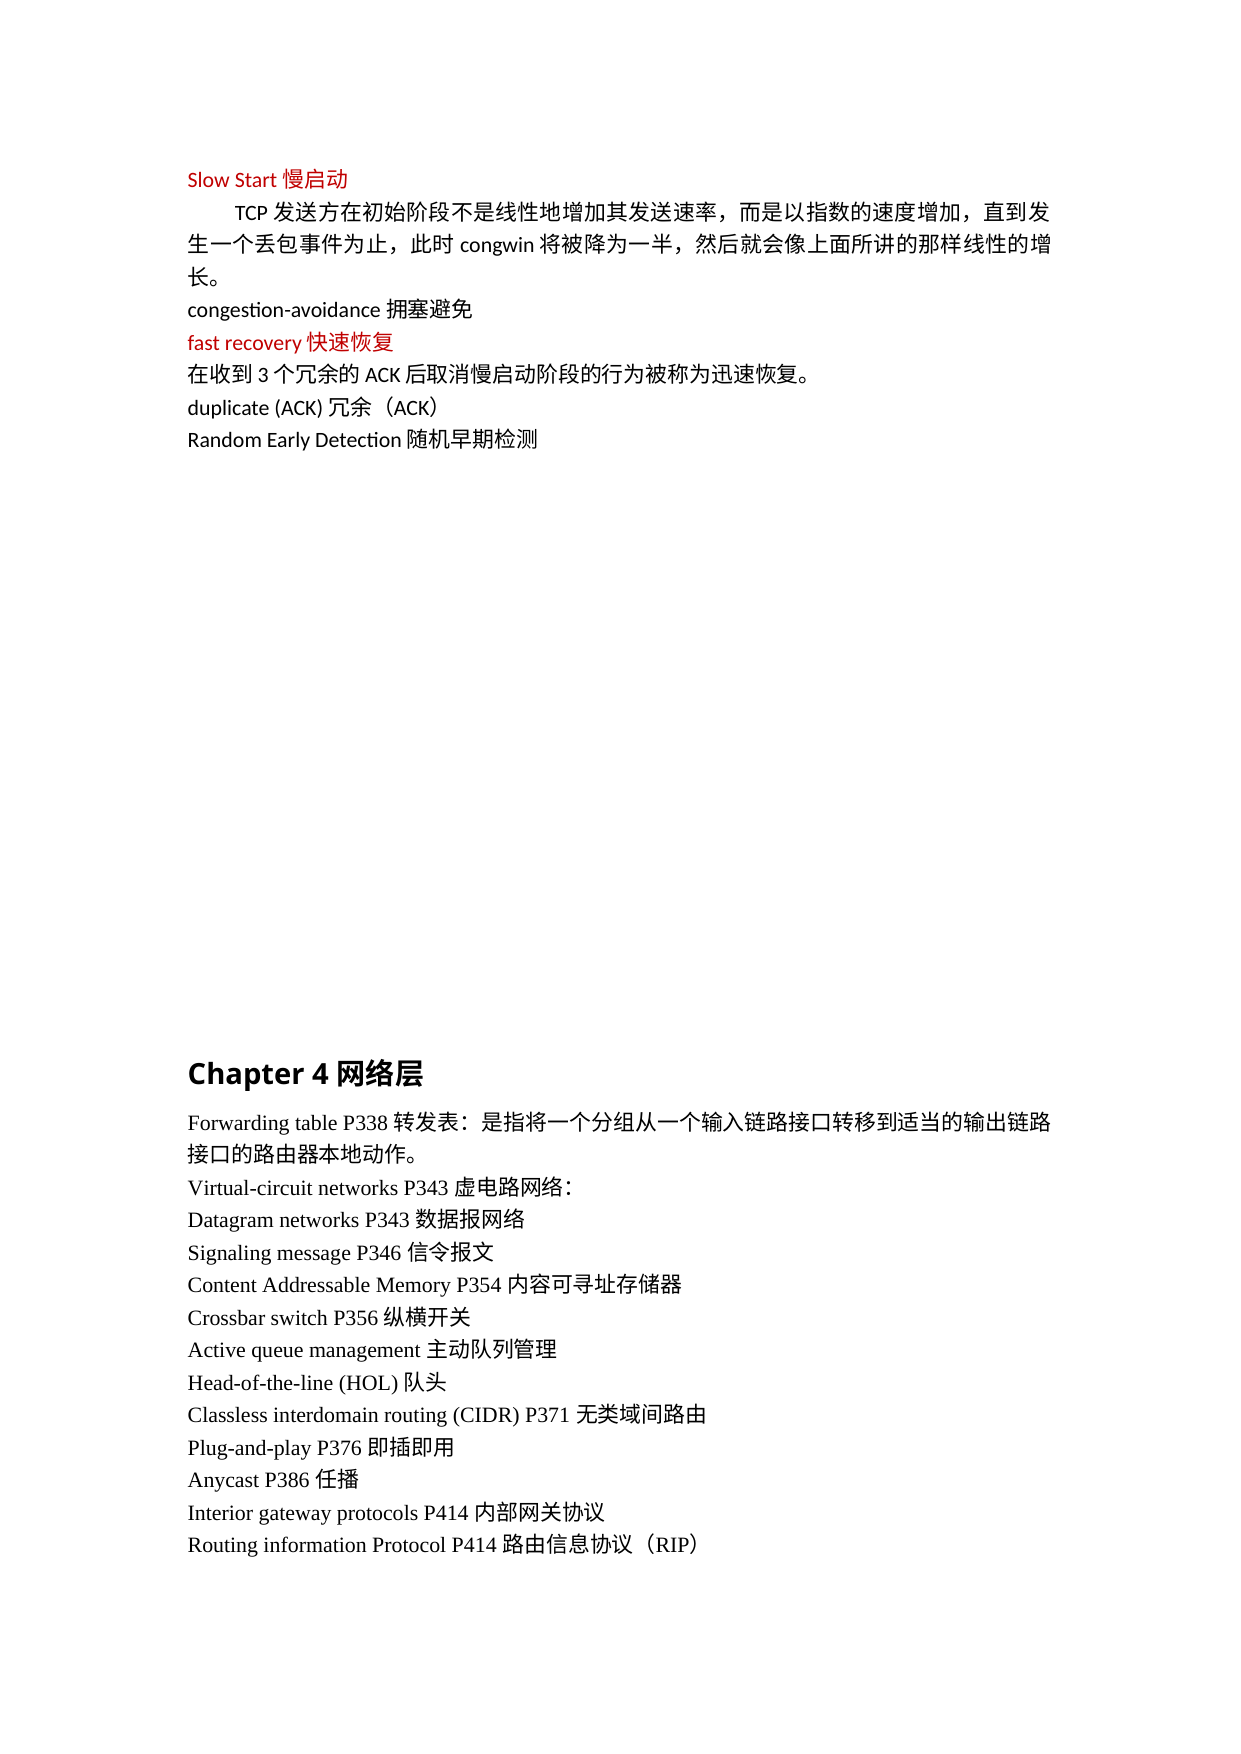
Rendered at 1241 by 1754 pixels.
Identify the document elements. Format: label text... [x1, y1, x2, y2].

text Classless interdomain routing (CIDR) P371 无类域间路由 [187, 1397, 1053, 1429]
text Interior gateway protocols P414 内部网关协议 [187, 1494, 1053, 1527]
text Crossbar switch P356 纵横开关 [187, 1299, 1053, 1332]
text Routing information Protocol P414 路由信息协议（RIP） [187, 1527, 1053, 1559]
text 在收到3个冗余的ACK后取消慢启动阶段的行为被称为迅速恢复。 [187, 357, 1053, 389]
text Anycast P386 任播 [187, 1462, 1053, 1494]
text fast recovery 快速恢复 [187, 324, 1053, 357]
text Content Addressable Memory P354 内容可寻址存储器 [187, 1267, 1053, 1299]
text Forwarding table P338 转发表：是指将一个分组从一个输入链路接口转移到适当的输出链路接口的路由器本地动作。 [187, 1104, 1053, 1169]
text Datagram networks P343 数据报网络 [187, 1202, 1053, 1234]
text Active queue management 主动队列管理 [187, 1332, 1053, 1364]
text Random Early Detection 随机早期检测 [187, 422, 1053, 454]
text duplicate (ACK) 冗余（ACK） [187, 389, 1053, 422]
text Head-of-the-line (HOL) 队头 [187, 1364, 1053, 1397]
text Virtual-circuit networks P343 虚电路网络： [187, 1169, 1053, 1202]
text Slow Start 慢启动 [187, 162, 1053, 194]
text Plug-and-play P376 即插即用 [187, 1429, 1053, 1462]
text Chapter 4 网络层 [187, 1039, 1053, 1104]
text congestion-avoidance 拥塞避免 [187, 292, 1053, 324]
text Signaling message P346 信令报文 [187, 1234, 1053, 1267]
text TCP发送方在初始阶段不是线性地增加其发送速率，而是以指数的速度增加，直到发生一个丢包事件为止，此时congwin将被降为一半，然后就会像上面所讲的那样线性的增长。 [187, 194, 1053, 292]
